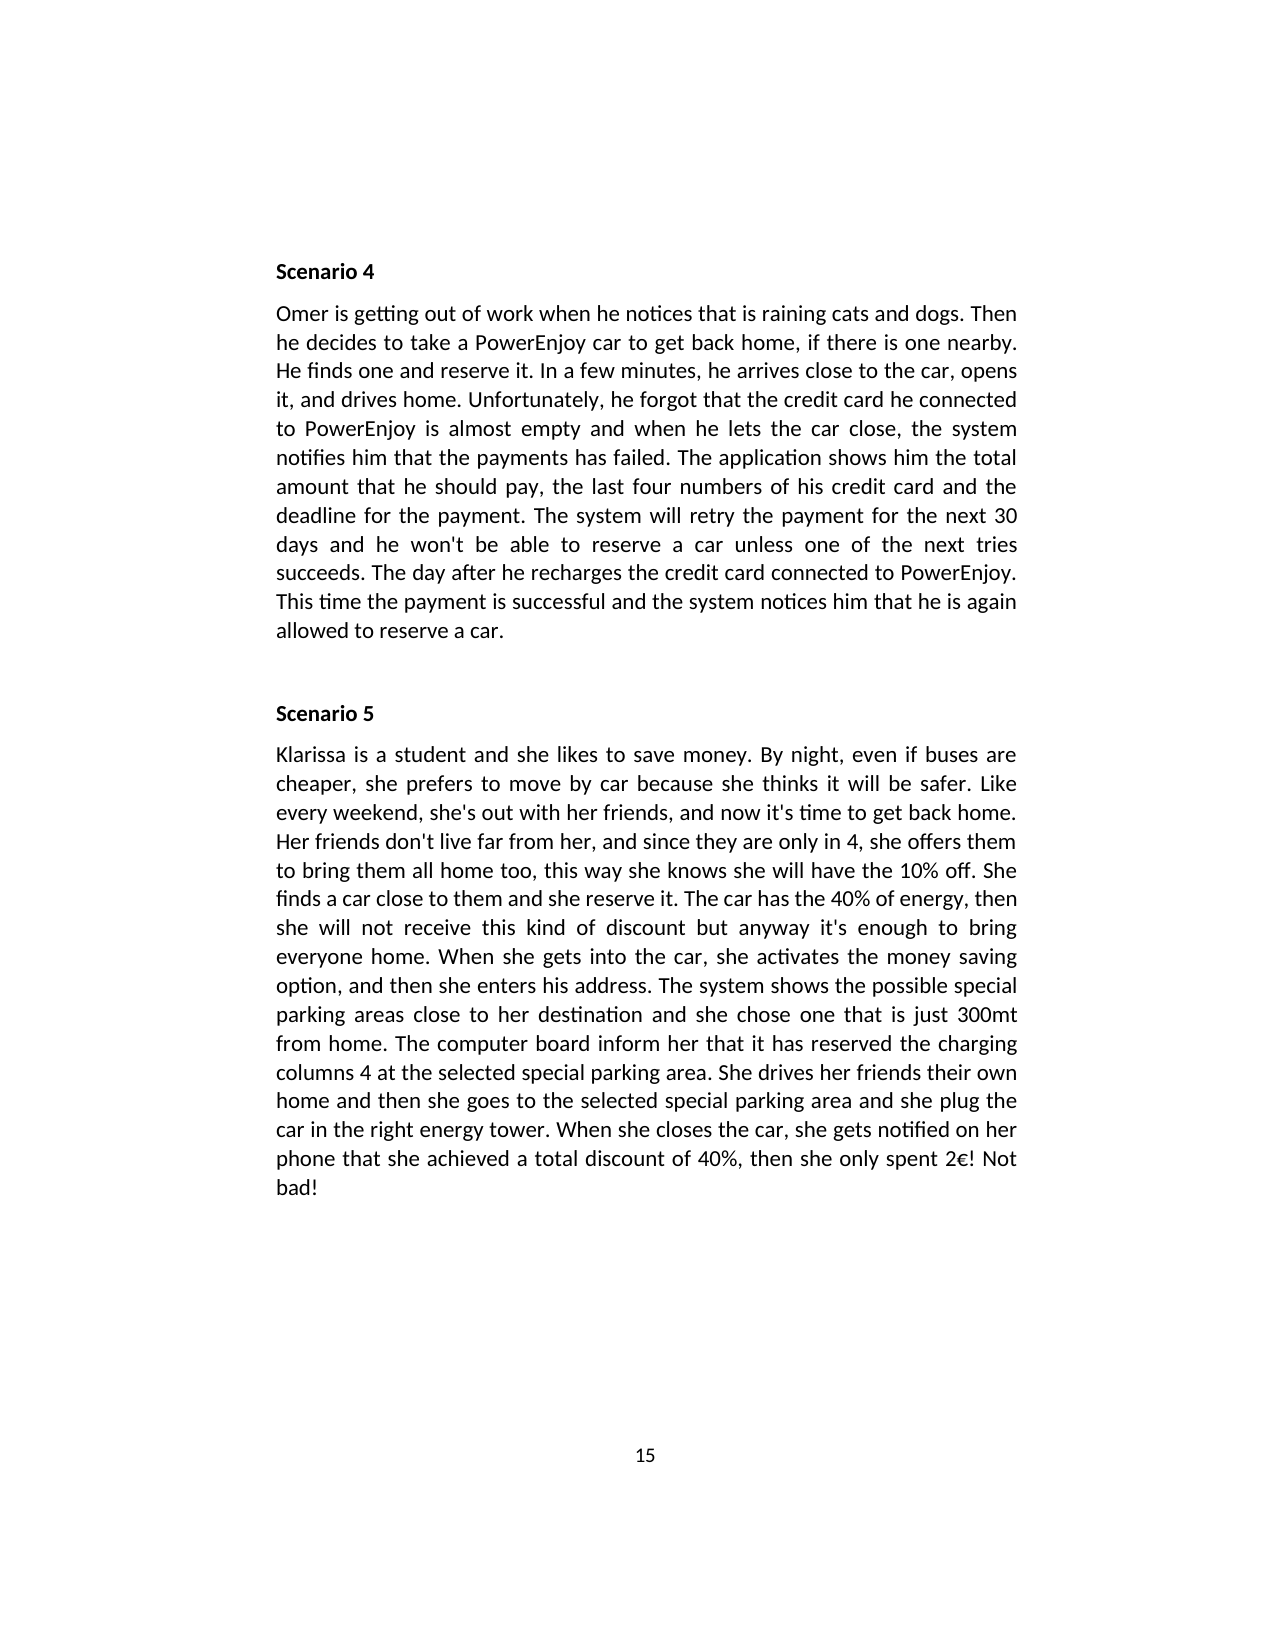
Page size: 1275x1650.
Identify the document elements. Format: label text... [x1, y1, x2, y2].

text Omer is getting out of work when he notices that is raining cats and dogs. Then he decides to take a PowerEnjoy car to get back home, if there is one nearby. He finds one and reserve it. In a few minutes, he arrives close to the car, opens it, and drives home. Unfortunately, he forgot that the credit card he connected to PowerEnjoy is almost empty and when he lets the car close, the system notifies him that the payments has failed. The application shows him the total amount that he should pay, the last four numbers of his credit card and the deadline for the payment. The system will retry the payment for the next 30 days and he won't be able to reserve a car unless one of the next tries succeeds. The day after he recharges the credit card connected to PowerEnjoy. This time the payment is successful and the system notices him that he is again allowed to reserve a car. [276, 299, 1019, 644]
text Scenario 4 [276, 257, 1019, 286]
text Klarissa is a student and she likes to save money. By night, even if buses are cheaper, she prefers to move by car because she thinks it will be safer. Like every weekend, she's out with her friends, and now it's time to get back home. Her friends don't live far from her, and since they are only in 4, she offers them to bring them all home too, this way she knows she will have the 10% off. She finds a car close to them and she reserve it. The car has the 40% of energy, then she will not receive this kind of discount but anyway it's enough to bring everyone home. When she gets into the car, she activates the money saving option, and then she enters his address. The system shows the possible special parking areas close to her destination and she chose one that is just 300mt from home. The computer board inform her that it has reserved the charging columns 4 at the selected special parking area. She drives her friends their own home and then she goes to the selected special parking area and she plug the car in the right energy tower. When she closes the car, she gets notified on her phone that she achieved a total discount of 40%, then she only spent 2€! Not bad! [276, 740, 1019, 1201]
text Scenario 5 [276, 699, 1019, 727]
